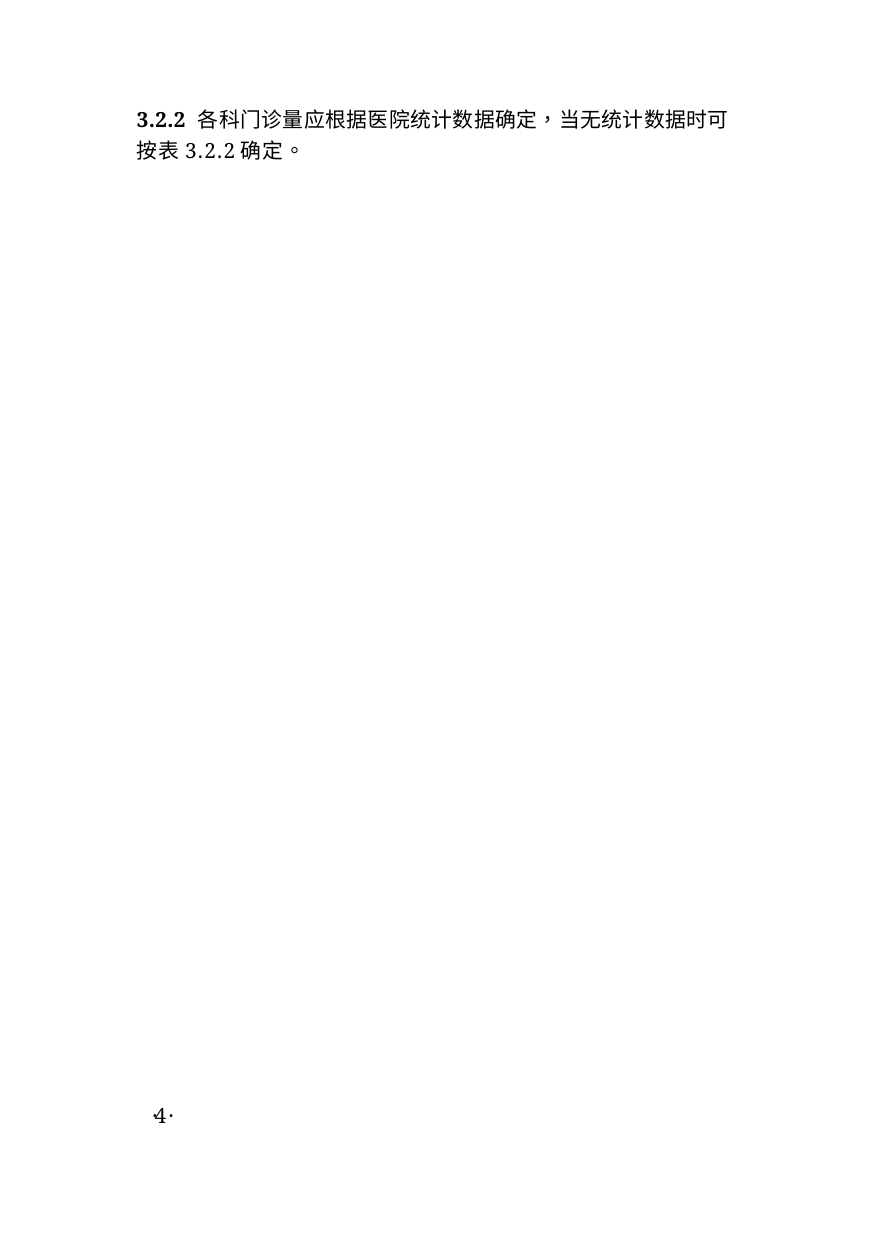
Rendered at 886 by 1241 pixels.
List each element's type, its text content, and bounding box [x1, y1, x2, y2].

text 3.2.2 各科门诊量应根据医院统计数据确定，当无统计数据时可 按表3.2.2确定。 [136, 105, 746, 164]
